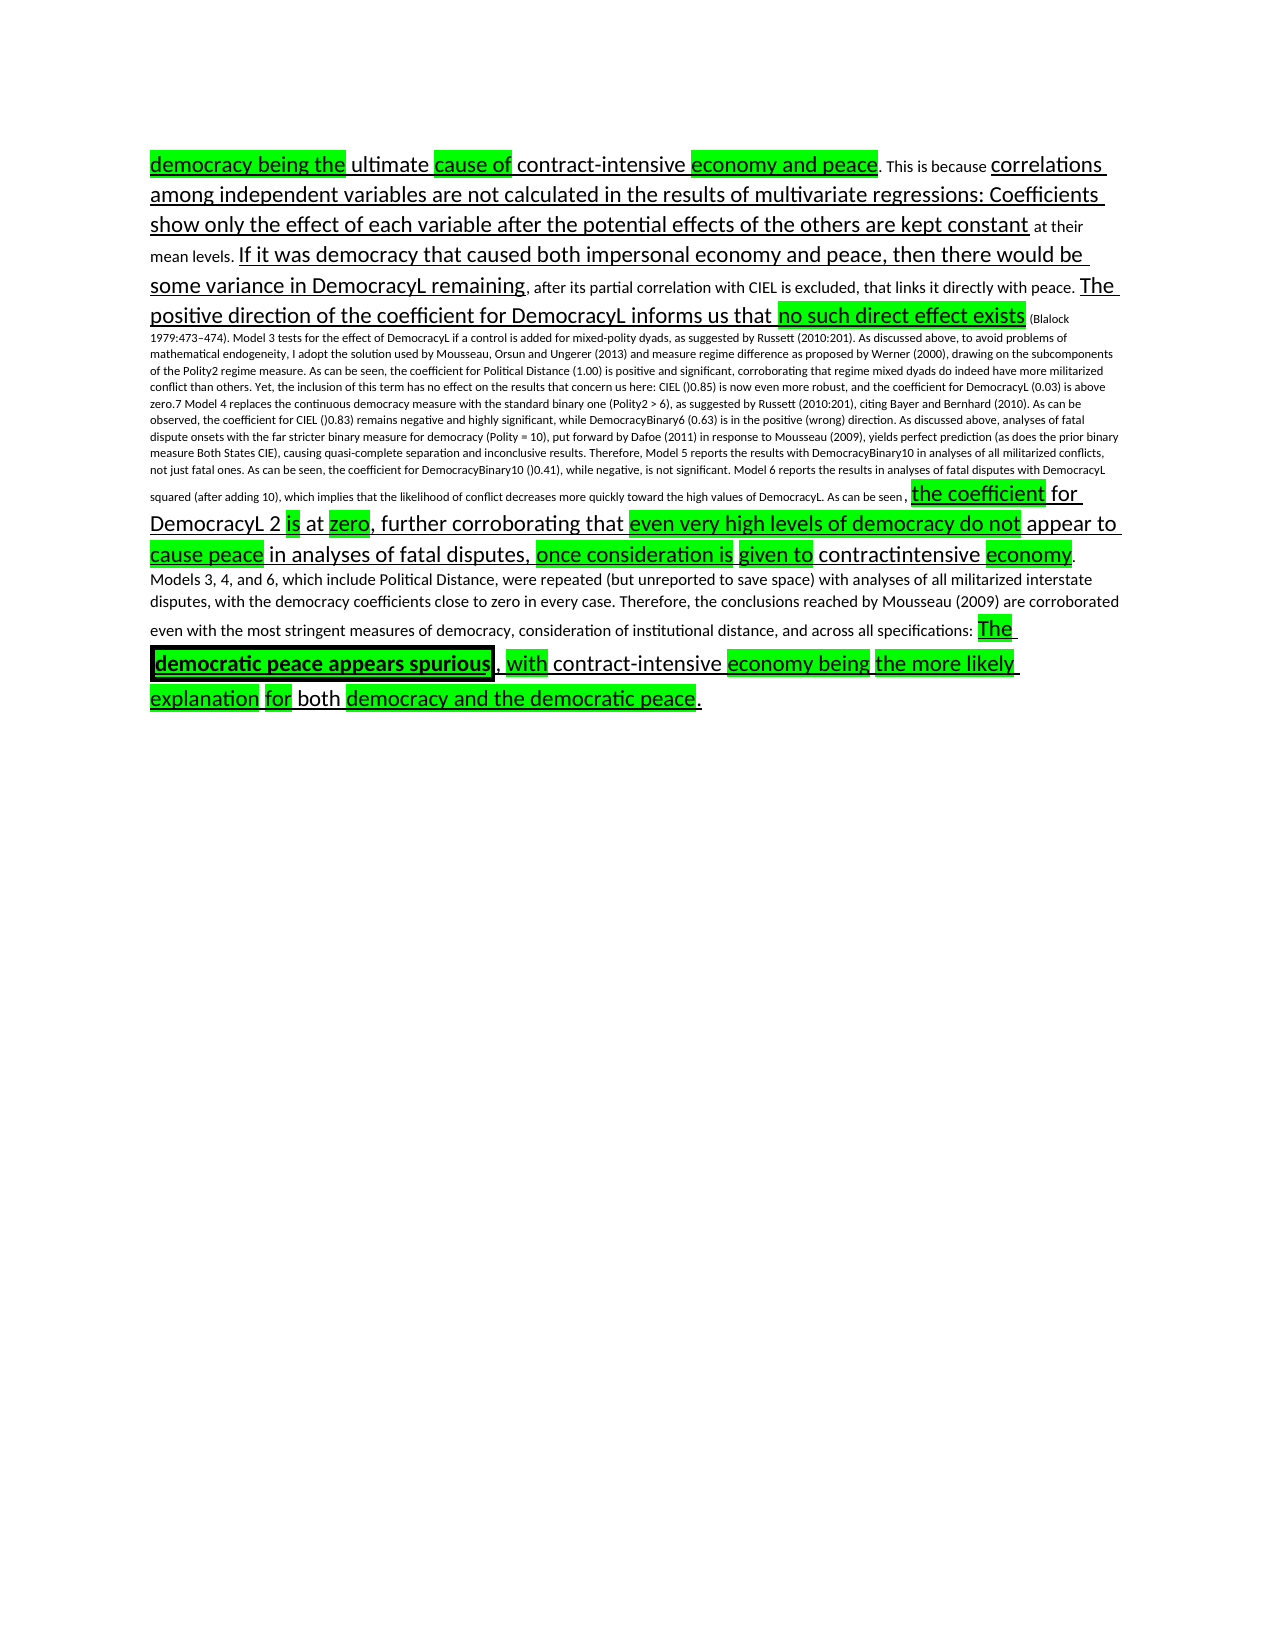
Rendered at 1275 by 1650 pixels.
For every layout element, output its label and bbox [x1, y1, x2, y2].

text [150, 150, 1125, 712]
